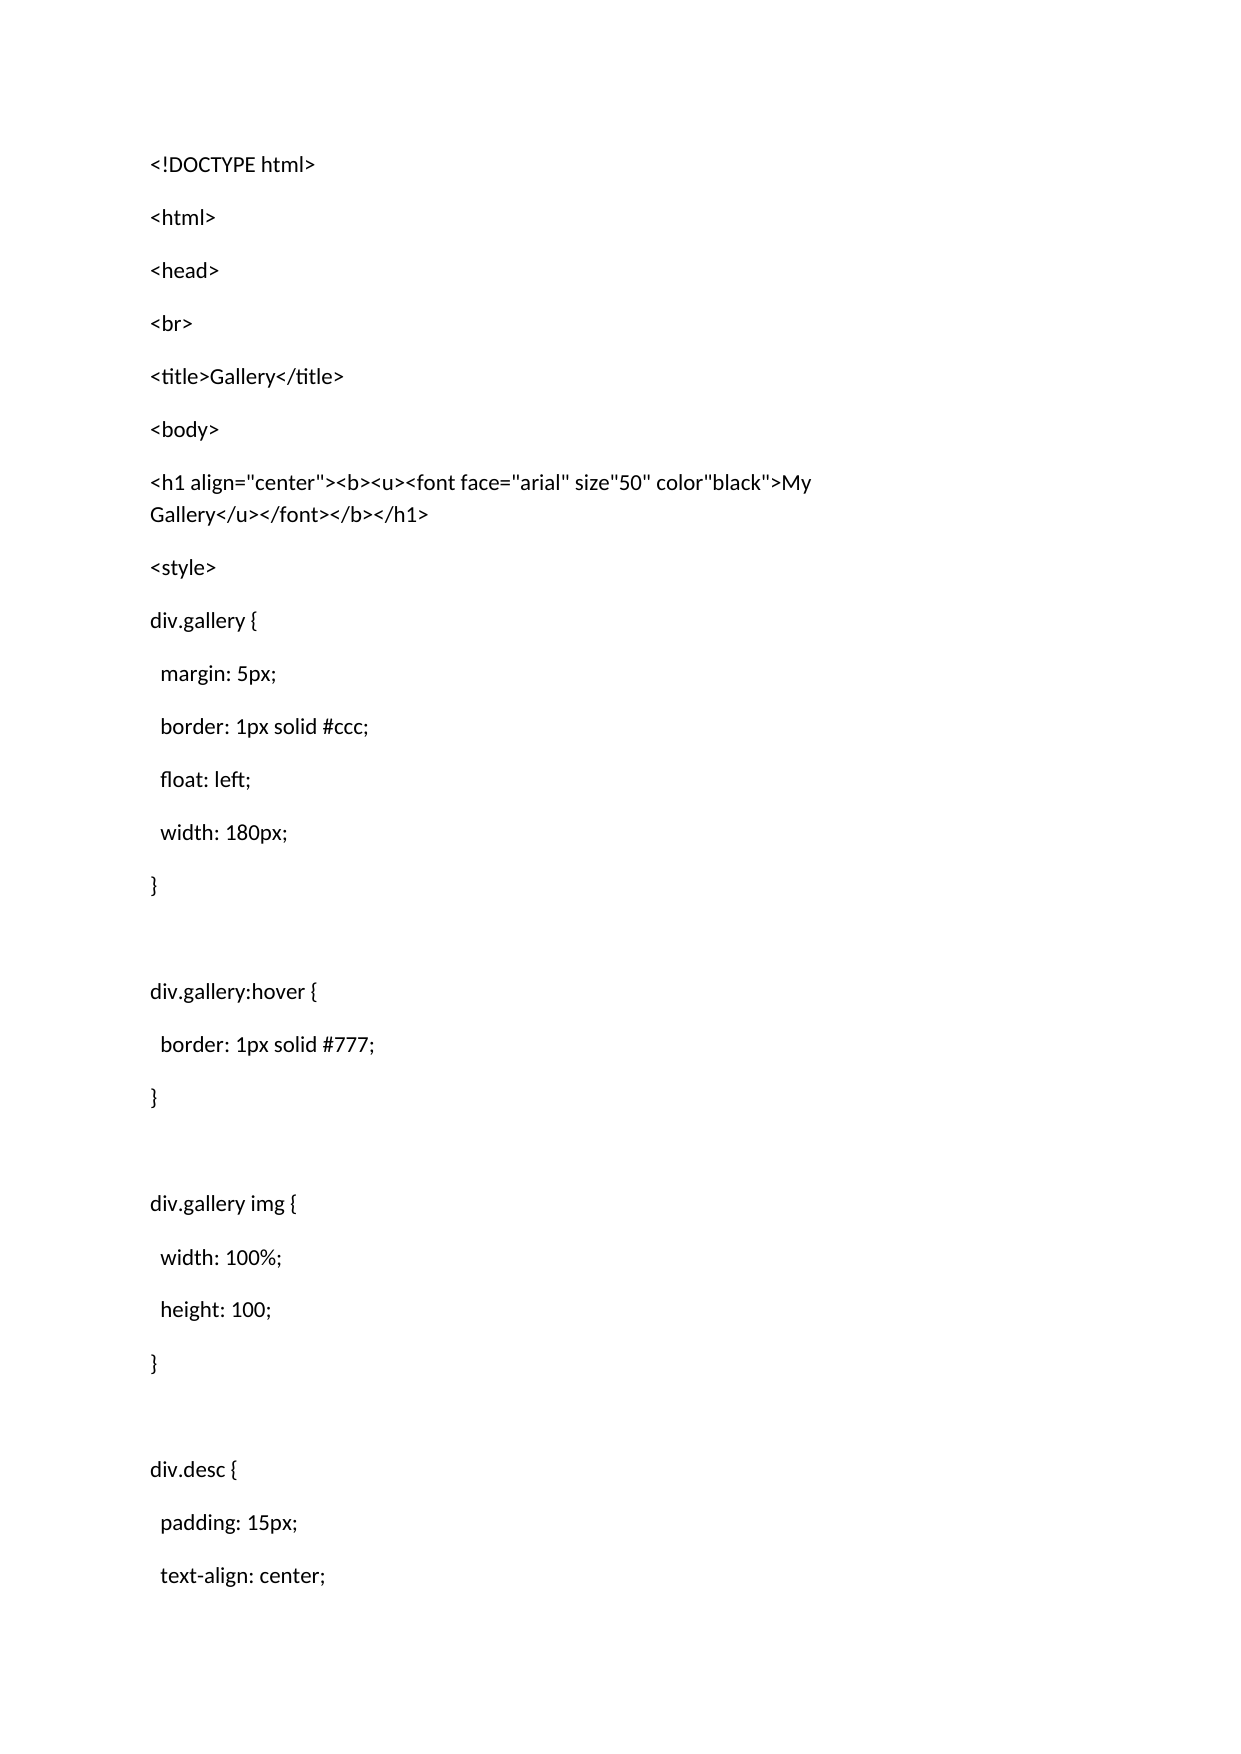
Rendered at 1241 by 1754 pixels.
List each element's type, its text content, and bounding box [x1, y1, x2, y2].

text <body> [150, 415, 1090, 443]
text <head> [150, 256, 1090, 284]
text <html> [150, 203, 1090, 231]
text } [150, 871, 1090, 899]
text } [150, 1349, 1090, 1377]
text border: 1px solid #777; [150, 1031, 1090, 1058]
text div.gallery { [150, 606, 1090, 634]
text margin: 5px; [150, 659, 1090, 687]
text float: left; [150, 765, 1090, 793]
text padding: 15px; [150, 1508, 1090, 1536]
text } [150, 1083, 1090, 1112]
text text-align: center; [150, 1561, 1090, 1589]
text <title>Gallery</title> [150, 362, 1090, 390]
text <br> [150, 309, 1090, 337]
text div.desc { [150, 1455, 1090, 1483]
text <h1 align="center"><b><u><font face="arial" size"50" color"black">My Gallery</u></font></b></h1> [150, 468, 1090, 528]
text border: 1px solid #ccc; [150, 712, 1090, 740]
text width: 100%; [150, 1243, 1090, 1271]
text div.gallery img { [150, 1189, 1090, 1218]
text <style> [150, 553, 1090, 581]
text <!DOCTYPE html> [150, 150, 1090, 178]
text div.gallery:hover { [150, 977, 1090, 1006]
text height: 100; [150, 1296, 1090, 1324]
text width: 180px; [150, 818, 1090, 846]
